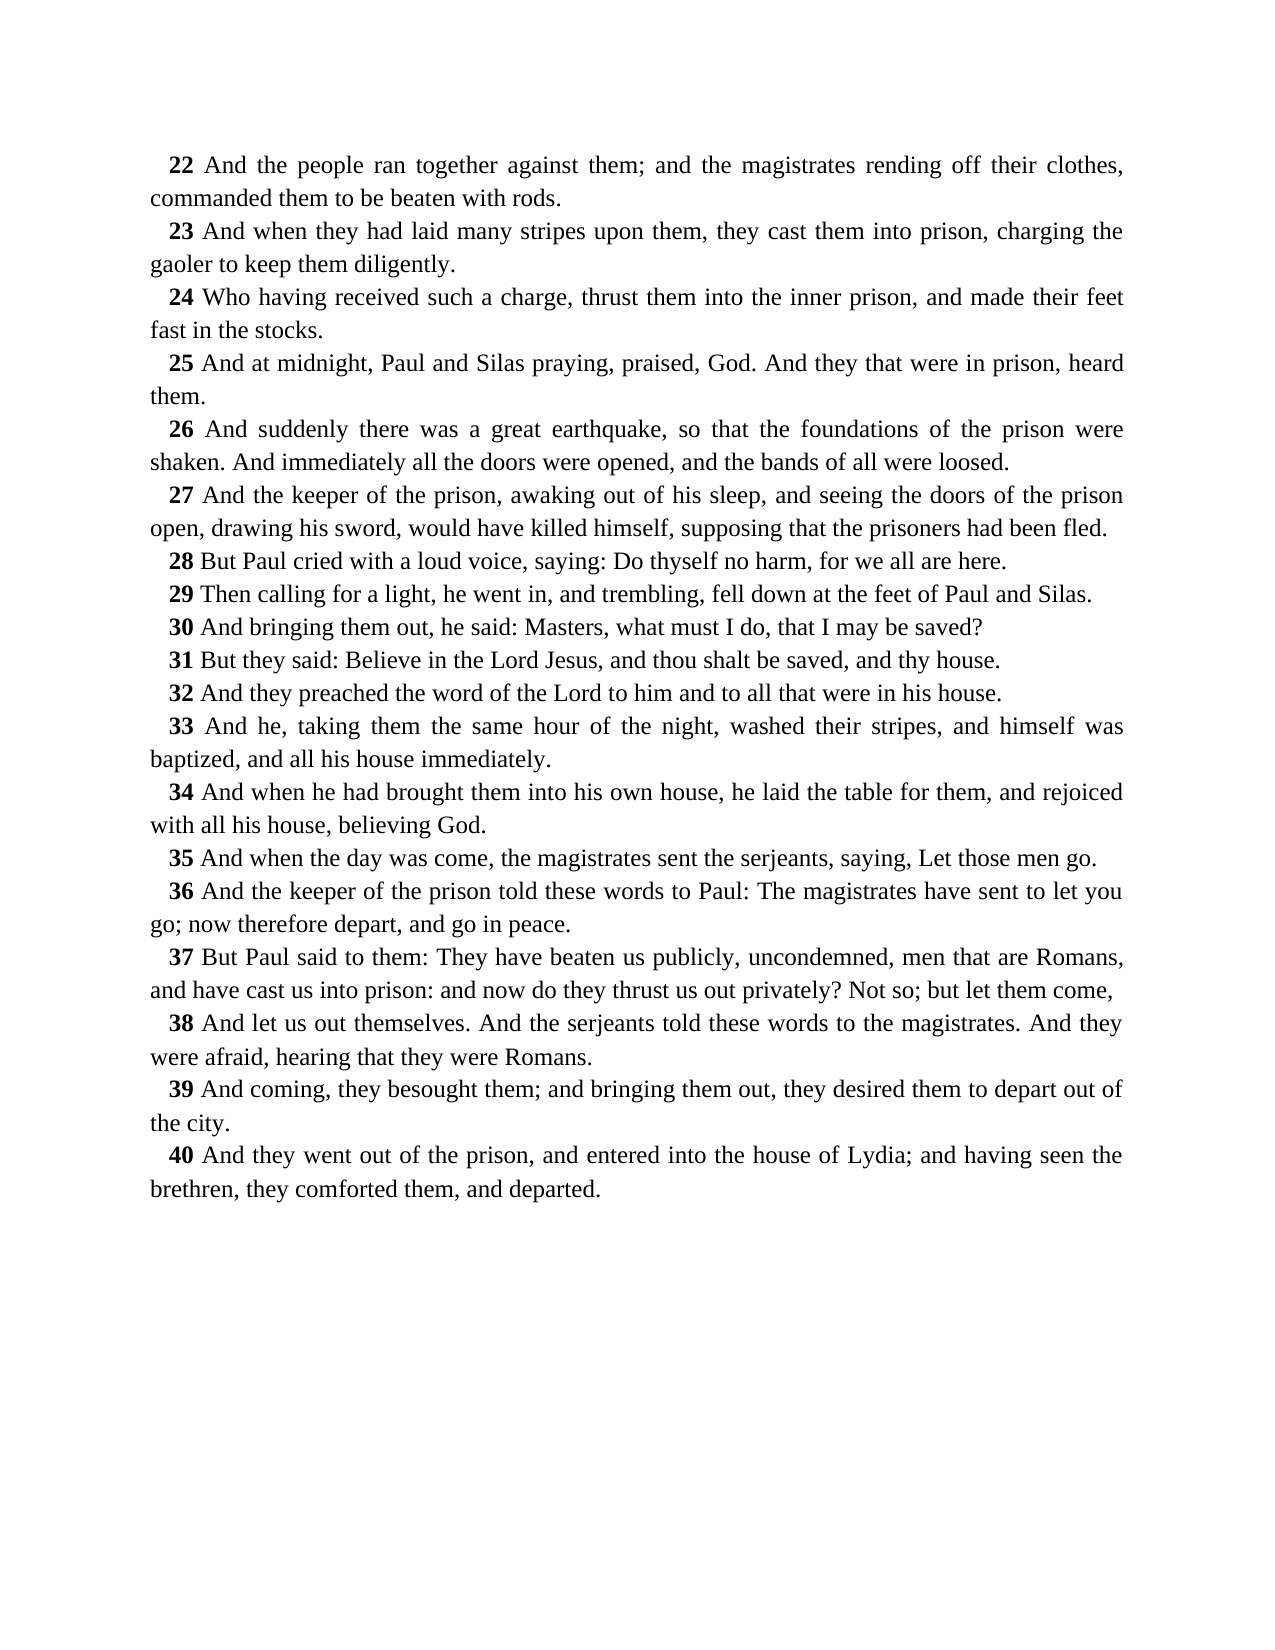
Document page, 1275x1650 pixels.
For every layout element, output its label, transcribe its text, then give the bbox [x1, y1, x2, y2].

text 24 Who having received such a charge, thrust them into the inner prison, and made their feet fast in the stocks. [150, 282, 1125, 344]
text 35 And when the day was come, the magistrates sent the serjeants, saying, Let those men go. [150, 843, 1125, 872]
text 25 And at midnight, Paul and Silas praying, praised, God. And they that were in prison, heard them. [150, 348, 1125, 410]
text 34 And when he had brought them into his own house, he laid the table for them, and rejoiced with all his house, believing God. [150, 777, 1125, 839]
text 26 And suddenly there was a great earthquake, so that the foundations of the prison were shaken. And immediately all the doors were opened, and the bands of all were loosed. [150, 414, 1125, 476]
text 29 Then calling for a light, he went in, and trembling, fell down at the feet of Paul and Silas. [150, 579, 1125, 608]
text 32 And they preached the word of the Lord to him and to all that were in his house. [150, 678, 1125, 707]
text 39 And coming, they besought them; and bringing them out, they desired them to depart out of the city. [150, 1074, 1125, 1136]
text 22 And the people ran together against them; and the magistrates rending off their clothes, commanded them to be beaten with rods. [150, 150, 1125, 212]
text 36 And the keeper of the prison told these words to Paul: The magistrates have sent to let you go; now therefore depart, and go in peace. [150, 876, 1125, 938]
text 33 And he, taking them the same hour of the night, washed their stripes, and himself was baptized, and all his house immediately. [150, 711, 1125, 773]
text 28 But Paul cried with a loud voice, saying: Do thyself no harm, for we all are here. [150, 546, 1125, 575]
text 23 And when they had laid many stripes upon them, they cast them into prison, charging the gaoler to keep them diligently. [150, 216, 1125, 278]
text 40 And they went out of the prison, and entered into the house of Lydia; and having seen the brethren, they comforted them, and departed. [150, 1141, 1125, 1202]
text 30 And bringing them out, he said: Masters, what must I do, that I may be saved? [150, 612, 1125, 641]
text 27 And the keeper of the prison, awaking out of his sleep, and seeing the doors of the prison open, drawing his sword, would have killed himself, supposing that the prisoners had been fled. [150, 480, 1125, 542]
text 37 But Paul said to them: They have beaten us publicly, uncondemned, men that are Romans, and have cast us into prison: and now do they thrust us out privately? Not so; but let them come, [150, 942, 1125, 1004]
text 38 And let us out themselves. And the serjeants told these words to the magistrates. And they were afraid, hearing that they were Romans. [150, 1008, 1125, 1070]
text 31 But they said: Believe in the Lord Jesus, and thou shalt be saved, and thy house. [150, 645, 1125, 674]
